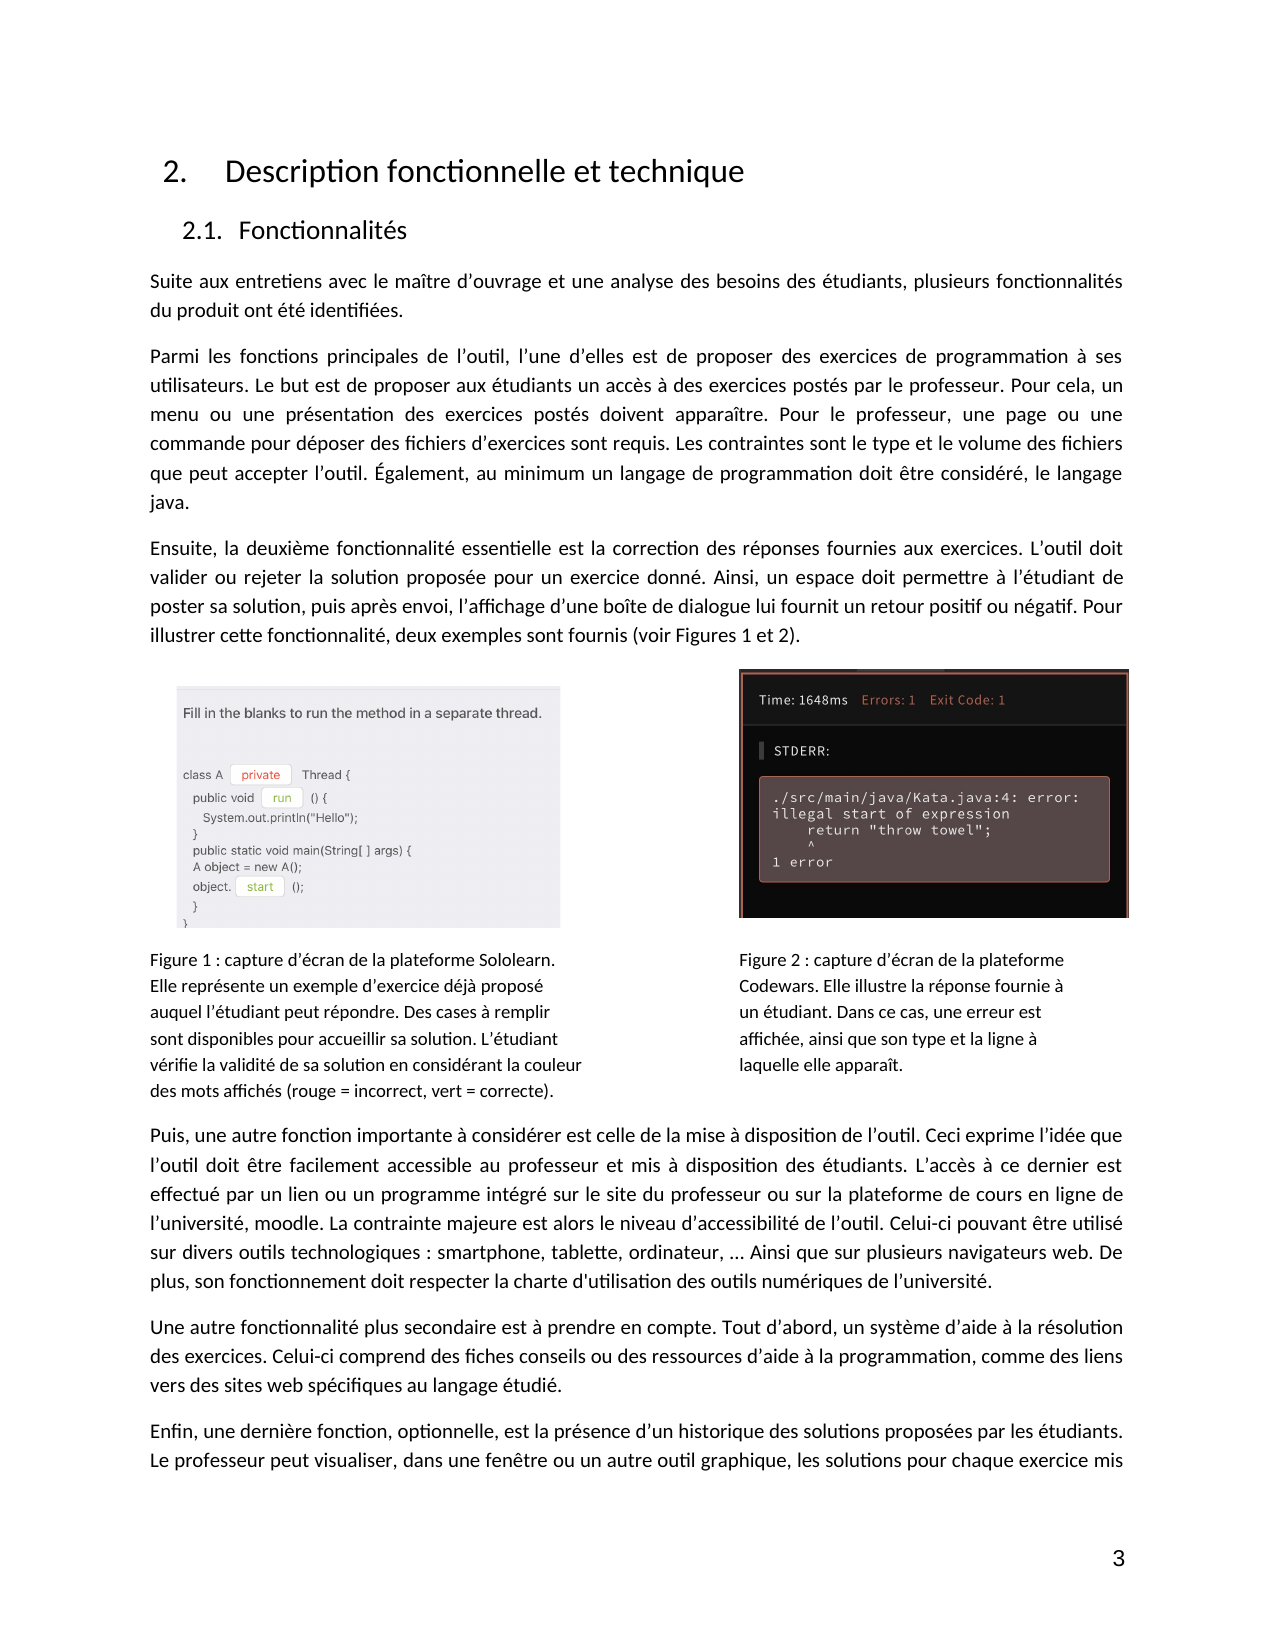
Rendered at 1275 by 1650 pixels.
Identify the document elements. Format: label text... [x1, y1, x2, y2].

text Suite aux entretiens avec le maître d’ouvrage et une analyse des besoins des étudiants, plusieurs fonctionnalités du produit ont été identifiées. [150, 268, 1125, 323]
text sont disponibles pour accueillir sa solution. L’étudiant affichée, ainsi que son type et la ligne à [150, 1027, 1125, 1050]
subtitle Description fonctionnelle et technique [187, 150, 1125, 191]
picture [176, 686, 561, 928]
subtitle Fonctionnalités [223, 213, 1125, 246]
text auquel l’étudiant peut répondre. Des cases à remplir un étudiant. Dans ce cas, une erreur est [150, 1001, 1125, 1023]
text Une autre fonctionnalité plus secondaire est à prendre en compte. Tout d’abord, un système d’aide à la résolution des exercices. Celui-ci comprend des fiches conseils ou des ressources d’aide à la programmation, comme des liens vers des sites web spécifiques au langage étudié. [150, 1314, 1125, 1398]
text Puis, une autre fonction importante à considérer est celle de la mise à disposition de l’outil. Ceci exprime l’idée que l’outil doit être facilement accessible au professeur et mis à disposition des étudiants. L’accès à ce dernier est effectué par un lien ou un programme intégré sur le site du professeur ou sur la plateforme de cours en ligne de l’université, moodle. La contrainte majeure est alors le niveau d’accessibilité de l’outil. Celui-ci pouvant être utilisé sur divers outils technologiques : smartphone, tablette, ordinateur, … Ainsi que sur plusieurs navigateurs web. De plus, son fonctionnement doit respecter la charte d'utilisation des outils numériques de l’université. [150, 1123, 1125, 1294]
text Ensuite, la deuxième fonctionnalité essentielle est la correction des réponses fournies aux exercices. L’outil doit valider ou rejeter la solution proposée pour un exercice donné. Ainsi, un espace doit permettre à l’étudiant de poster sa solution, puis après envoi, l’affichage d’une boîte de dialogue lui fournit un retour positif ou négatif. Pour illustrer cette fonctionnalité, deux exemples sont fournis (voir Figures 1 et 2). [150, 535, 1125, 648]
text Elle représente un exemple d’exercice déjà proposé Codewars. Elle illustre la réponse fournie à [150, 974, 1125, 997]
text Parmi les fonctions principales de l’outil, l’une d’elles est de proposer des exercices de programmation à ses utilisateurs. Le but est de proposer aux étudiants un accès à des exercices postés par le professeur. Pour cela, un menu ou une présentation des exercices postés doivent apparaître. Pour le professeur, une page ou une commande pour déposer des fichiers d’exercices sont requis. Les contraintes sont le type et le volume des fichiers que peut accepter l’outil. Également, au minimum un langage de programmation doit être considéré, le langage java. [150, 343, 1125, 514]
text vérifie la validité de sa solution en considérant la couleur laquelle elle apparaît. [150, 1053, 1125, 1076]
text des mots affichés (rouge = incorrect, vert = correcte). [150, 1079, 1125, 1102]
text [150, 1418, 1125, 1473]
picture [739, 669, 1129, 918]
